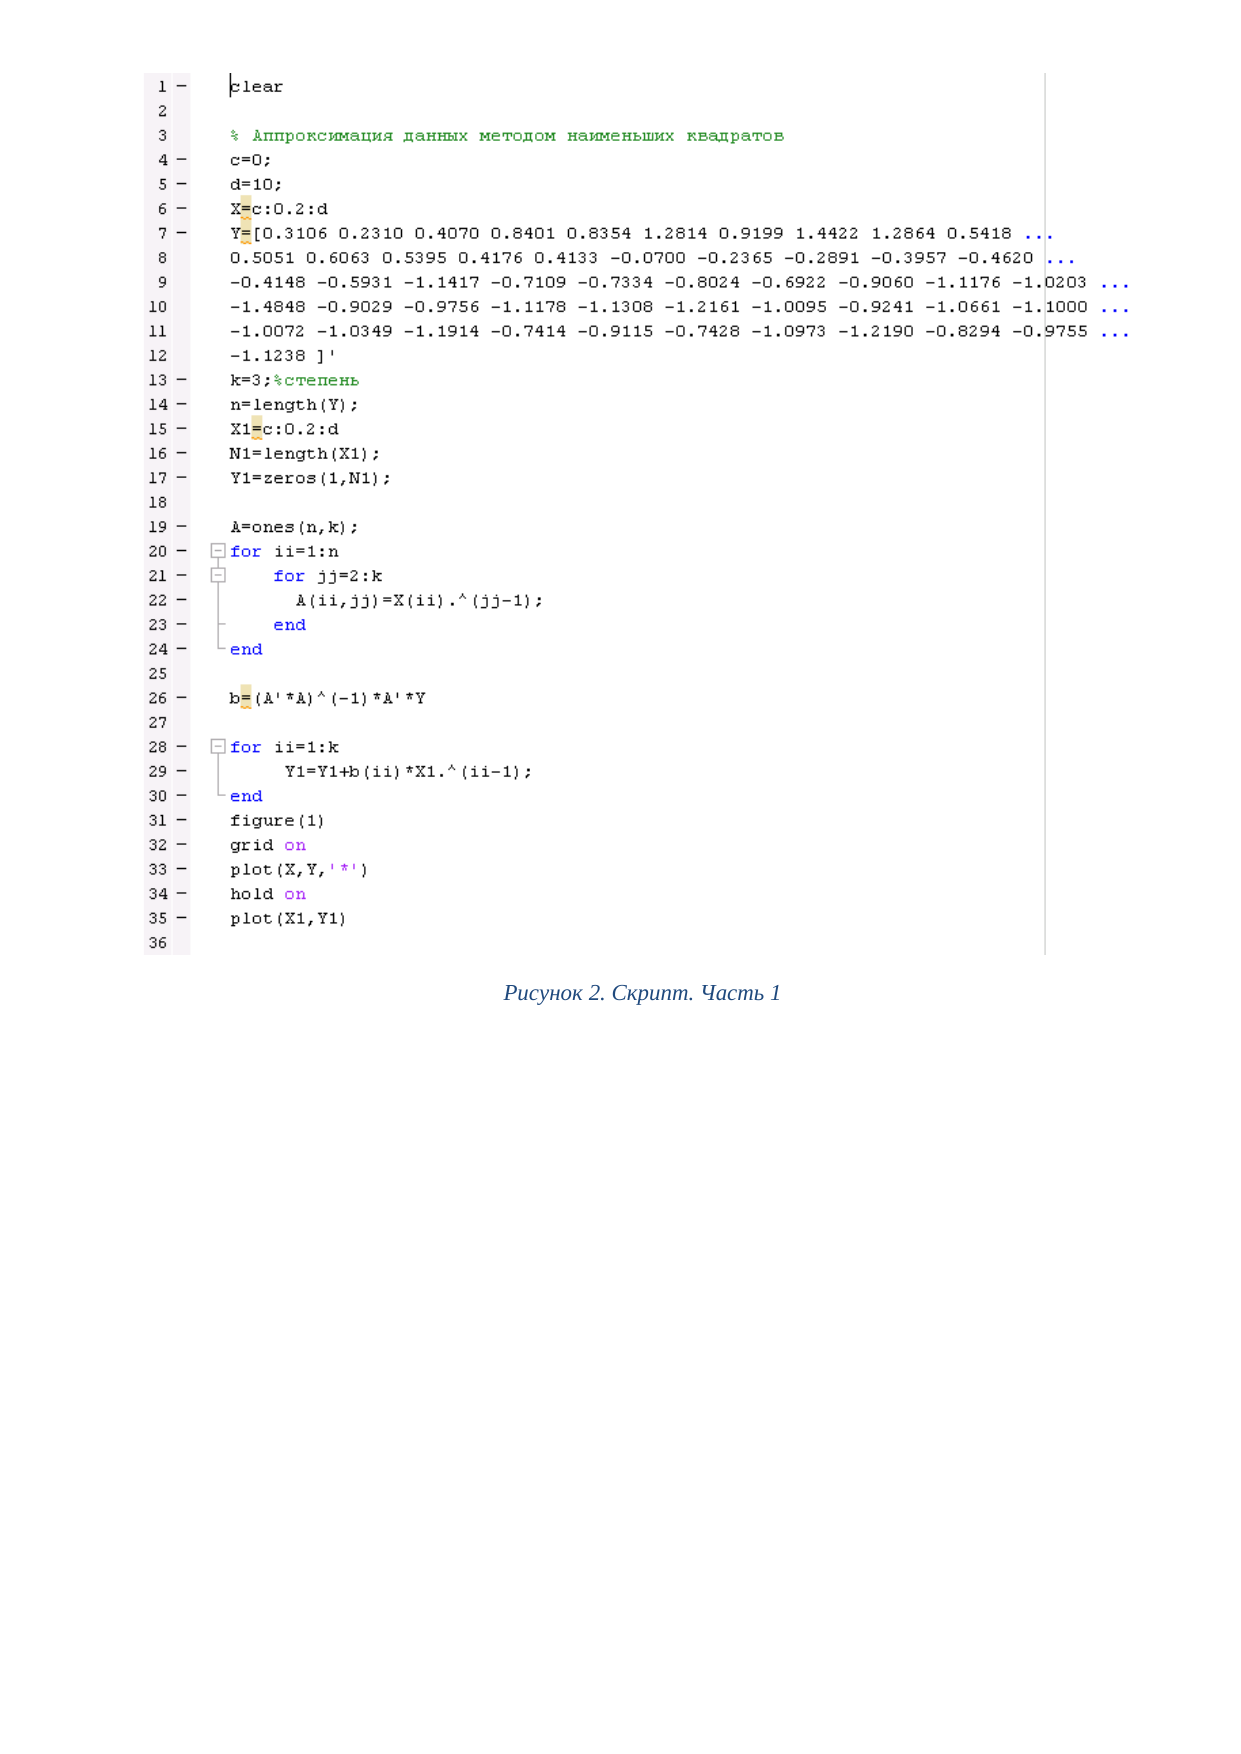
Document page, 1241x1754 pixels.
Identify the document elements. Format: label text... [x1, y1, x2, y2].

text Рисунок 2. Скрипт. Часть 1 [133, 979, 1152, 1006]
picture [143, 73, 1141, 955]
